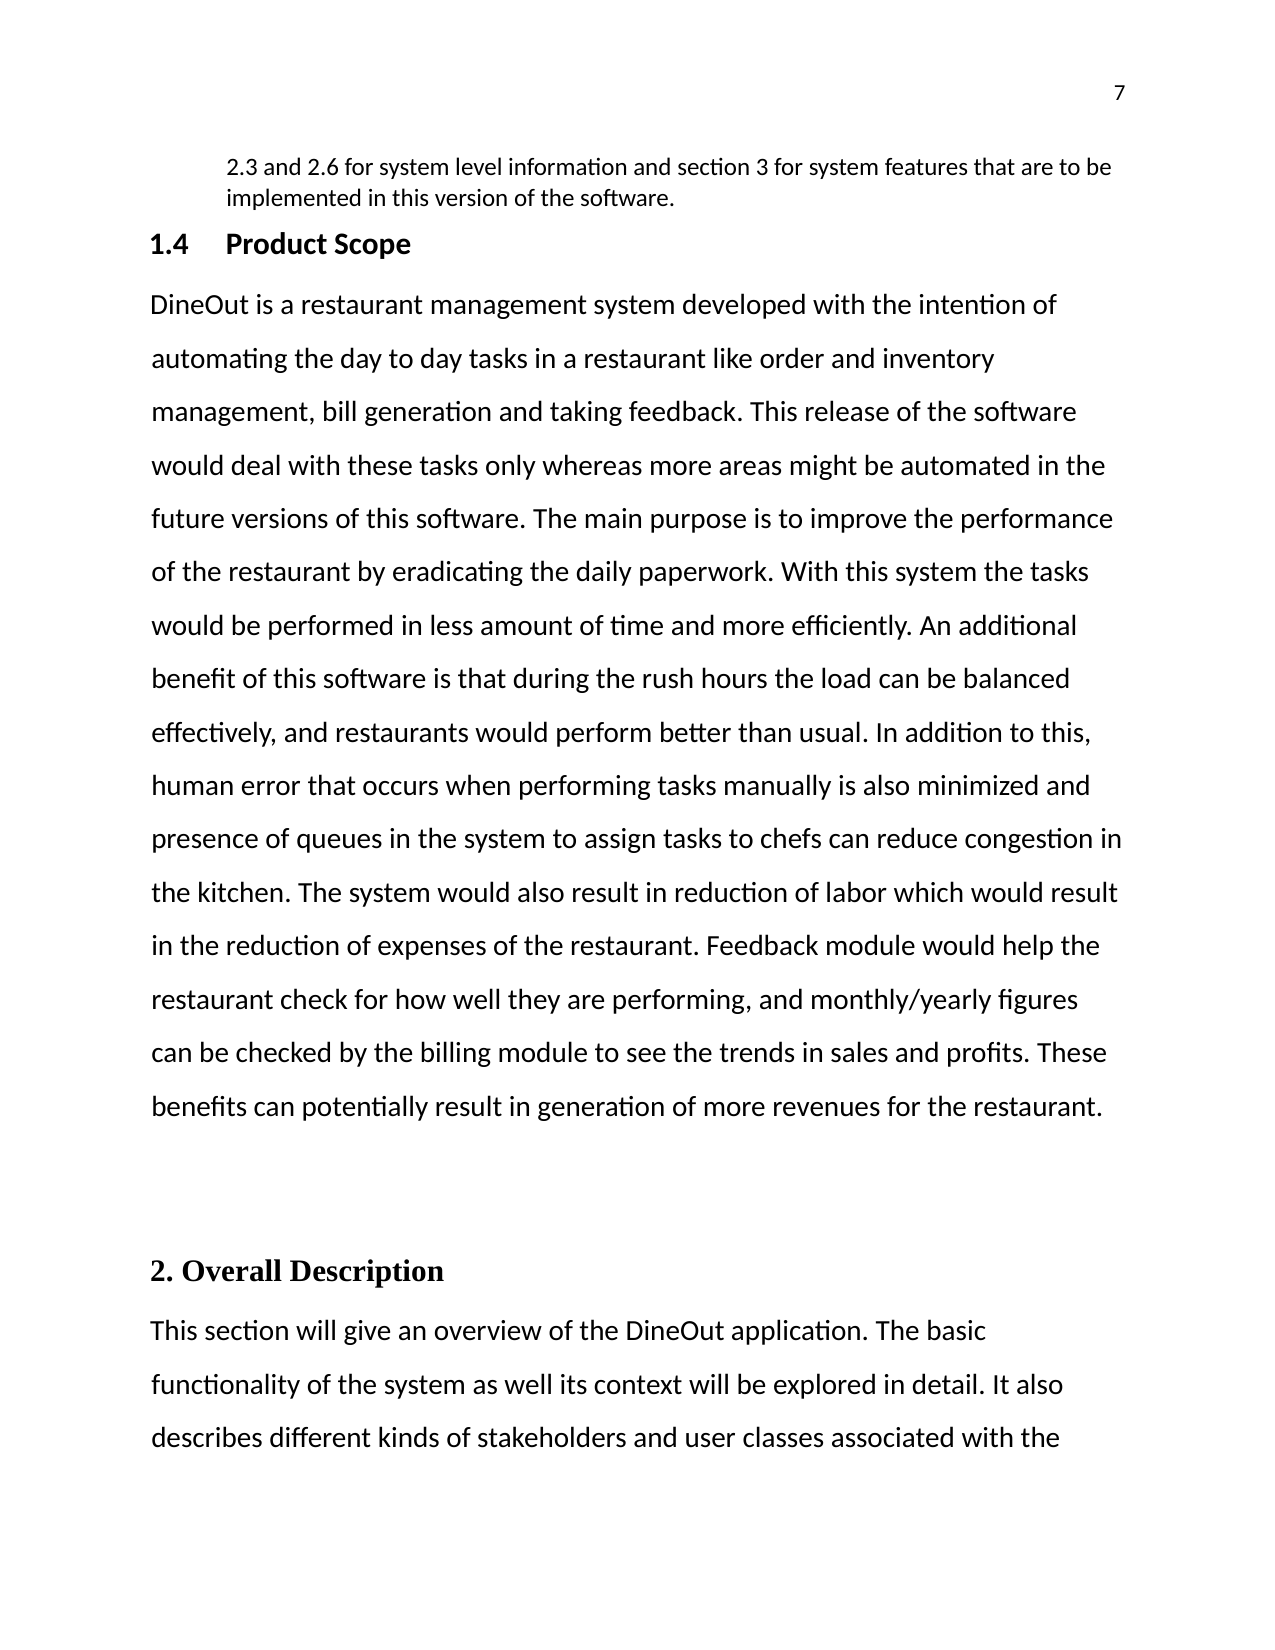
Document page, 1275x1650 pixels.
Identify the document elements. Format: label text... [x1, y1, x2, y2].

text DineOut is a restaurant management system developed with the intention of automating the day to day tasks in a restaurant like order and inventory management, bill generation and taking feedback. This release of the software would deal with these tasks only whereas more areas might be automated in the future versions of this software. The main purpose is to improve the performance of the restaurant by eradicating the daily paperwork. With this system the tasks would be performed in less amount of time and more efficiently. An additional benefit of this software is that during the rush hours the load can be balanced effectively, and restaurants would perform better than usual. In addition to this, human error that occurs when performing tasks manually is also minimized and presence of queues in the system to assign tasks to chefs can reduce congestion in the kitchen. The system would also result in reduction of labor which would result in the reduction of expenses of the restaurant. Feedback module would help the restaurant check for how well they are performing, and monthly/yearly figures can be checked by the billing module to see the trends in sales and profits. These benefits can potentially result in generation of more revenues for the restaurant. [150, 286, 1125, 1123]
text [150, 1312, 1125, 1455]
text 1.4 Product Scope [148, 224, 1125, 262]
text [225, 151, 1125, 213]
subtitle 2. Overall Description [150, 1253, 1114, 1288]
